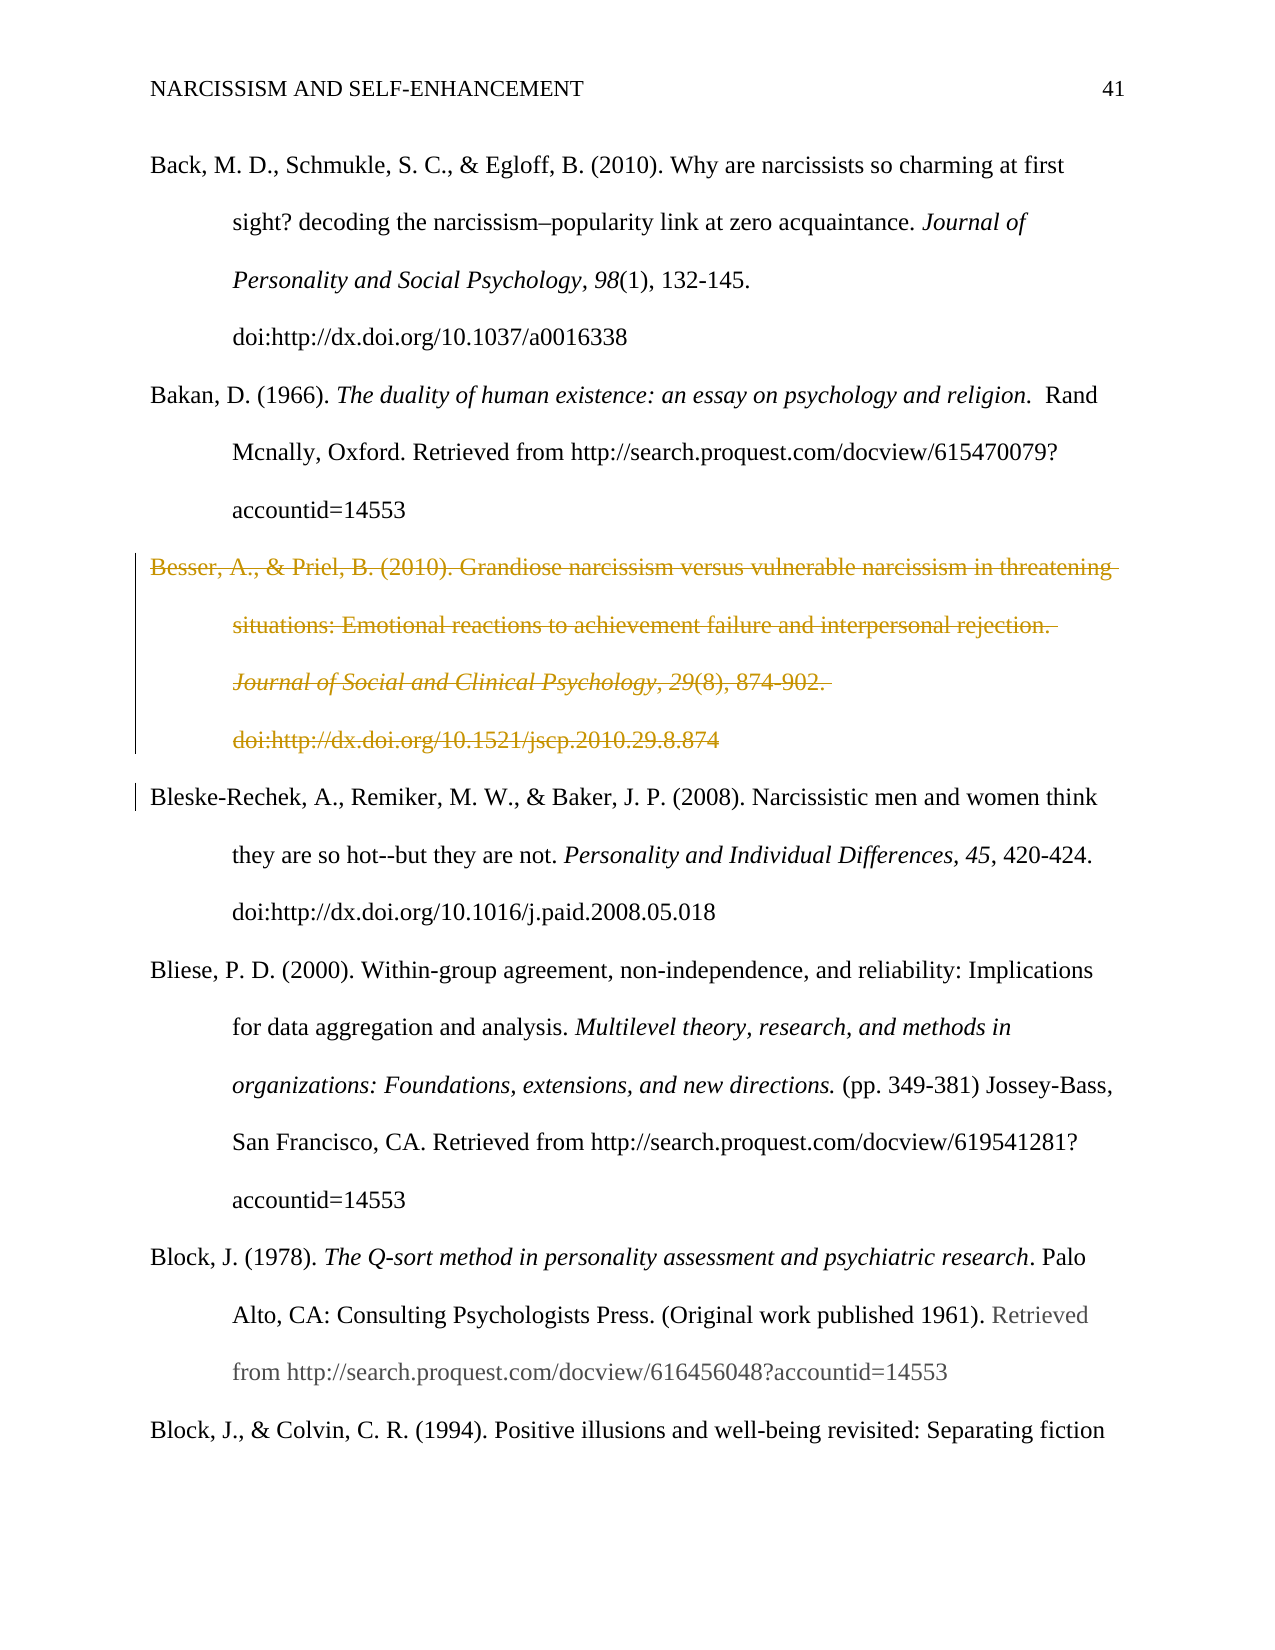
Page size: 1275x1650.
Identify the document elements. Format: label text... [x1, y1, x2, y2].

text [150, 1415, 1125, 1444]
text Bleske-Rechek, A., Remiker, M. W., & Baker, J. P. (2008). Narcissistic men and women think they are so hot--but they are not. Personality and Individual Differences, 45, 420-424. doi:http://dx.doi.org/10.1016/j.paid.2008.05.018 [150, 782, 1125, 926]
text Back, M. D., Schmukle, S. C., & Egloff, B. (2010). Why are narcissists so charming at first sight? decoding the narcissism–popularity link at zero acquaintance. Journal of Personality and Social Psychology, 98(1), 132-145. doi:http://dx.doi.org/10.1037/a0016338 [150, 150, 1125, 351]
text Bliese, P. D. (2000). Within-group agreement, non-independence, and reliability: Implications for data aggregation and analysis. Multilevel theory, research, and methods in organizations: Foundations, extensions, and new directions. (pp. 349-381) Jossey-Bass, San Francisco, CA. Retrieved from http://search.proquest.com/docview/619541281?accountid=14553 [150, 955, 1125, 1214]
text Block, J. (1978). The Q-sort method in personality assessment and psychiatric research. Palo Alto, CA: Consulting Psychologists Press. (Original work published 1961). Retrieved from http://search.proquest.com/docview/616456048?accountid=14553 [150, 1242, 1125, 1386]
text Bakan, D. (1966). The duality of human existence: an essay on psychology and religion. Rand Mcnally, Oxford. Retrieved from http://search.proquest.com/docview/615470079?accountid=14553 [150, 380, 1125, 524]
